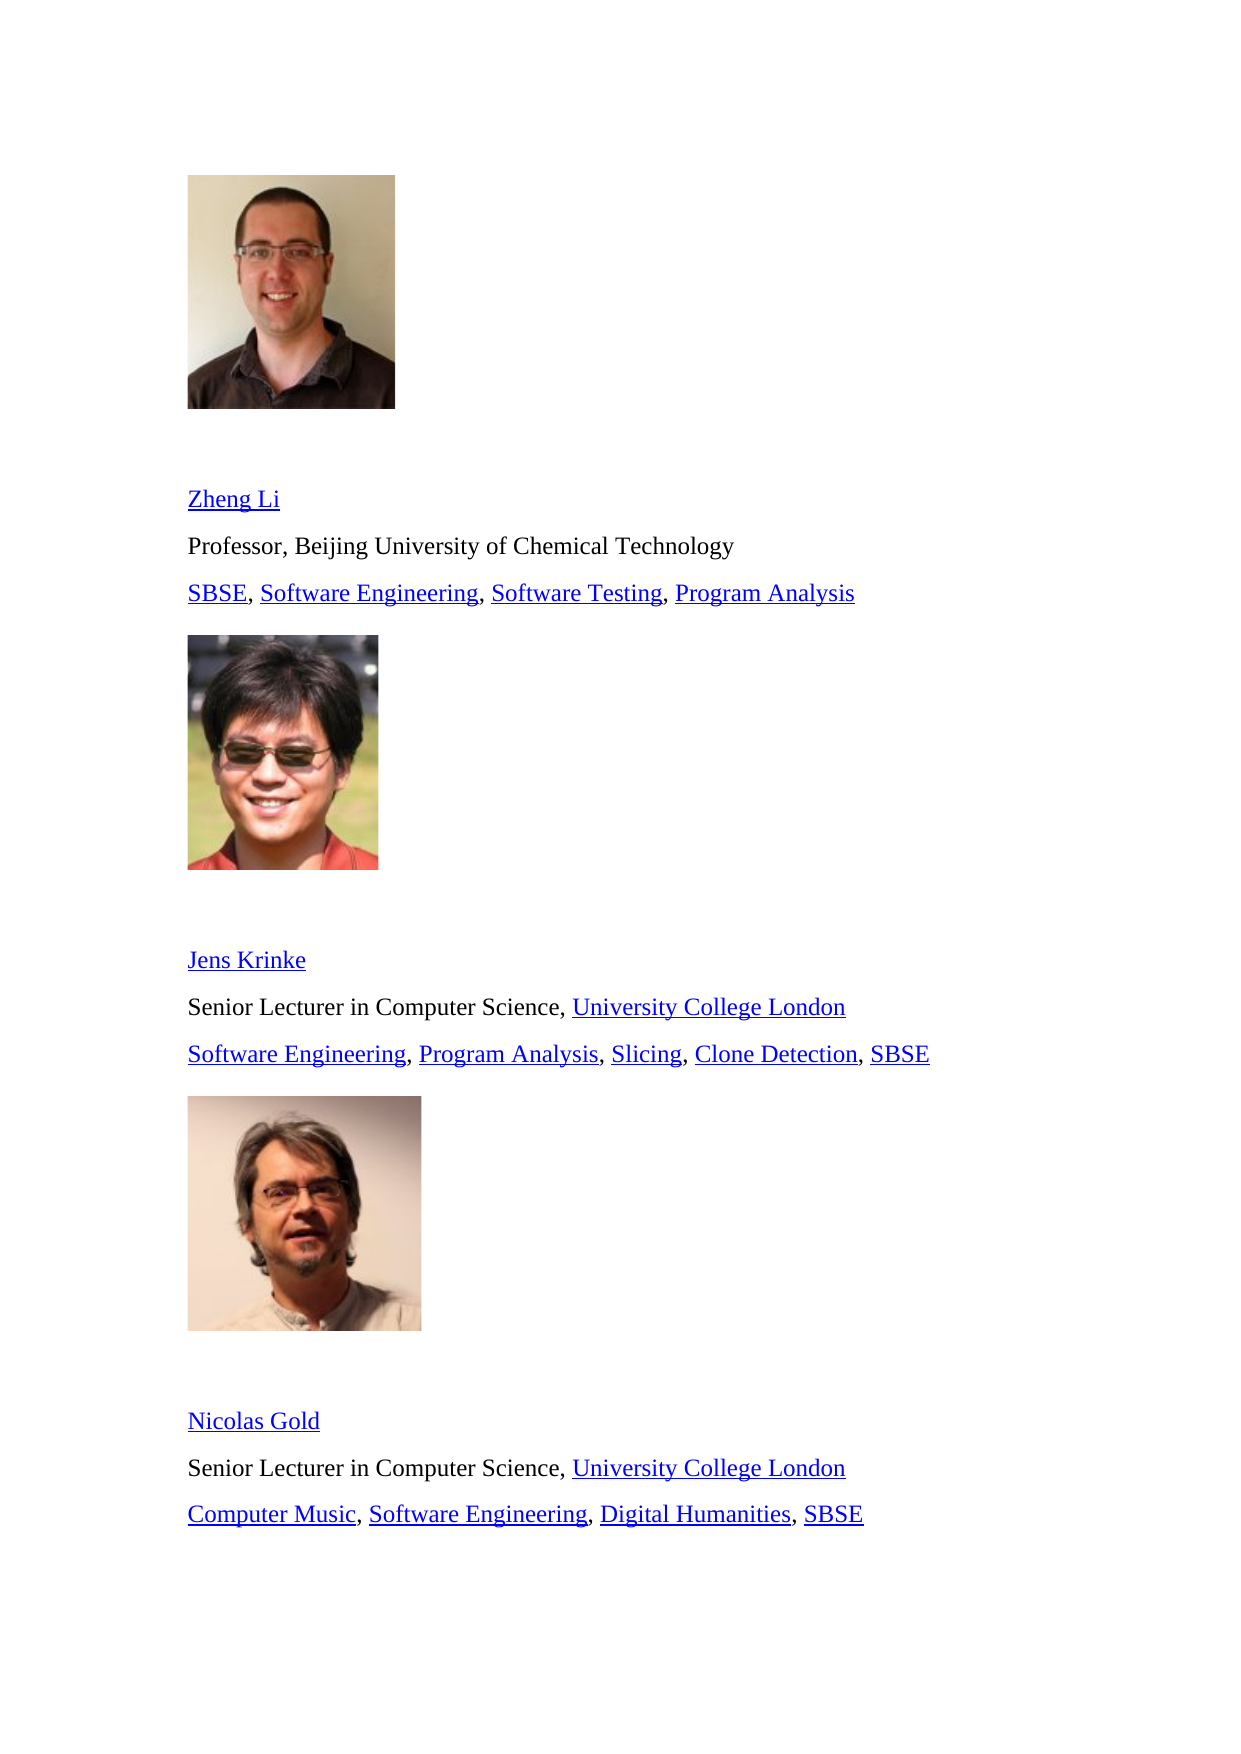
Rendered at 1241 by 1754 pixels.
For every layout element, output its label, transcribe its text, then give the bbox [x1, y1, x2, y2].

text Zheng Li [187, 482, 1053, 515]
text Professor, Beijing University of Chemical Technology [187, 529, 1053, 562]
text Senior Lecturer in Computer Science, University College London [187, 990, 1053, 1022]
text SBSE, Software Engineering, Software Testing, Program Analysis [187, 576, 1053, 608]
picture [187, 175, 395, 409]
text Senior Lecturer in Computer Science, University College London [187, 1451, 1053, 1483]
picture [187, 1096, 422, 1331]
text Nicolas Gold [187, 1404, 1053, 1436]
text Computer Music, Software Engineering, Digital Humanities, SBSE [187, 1498, 1053, 1530]
text Software Engineering, Program Analysis, Slicing, Clone Detection, SBSE [187, 1037, 1053, 1069]
text Jens Krinke [187, 943, 1053, 976]
picture [187, 635, 379, 870]
